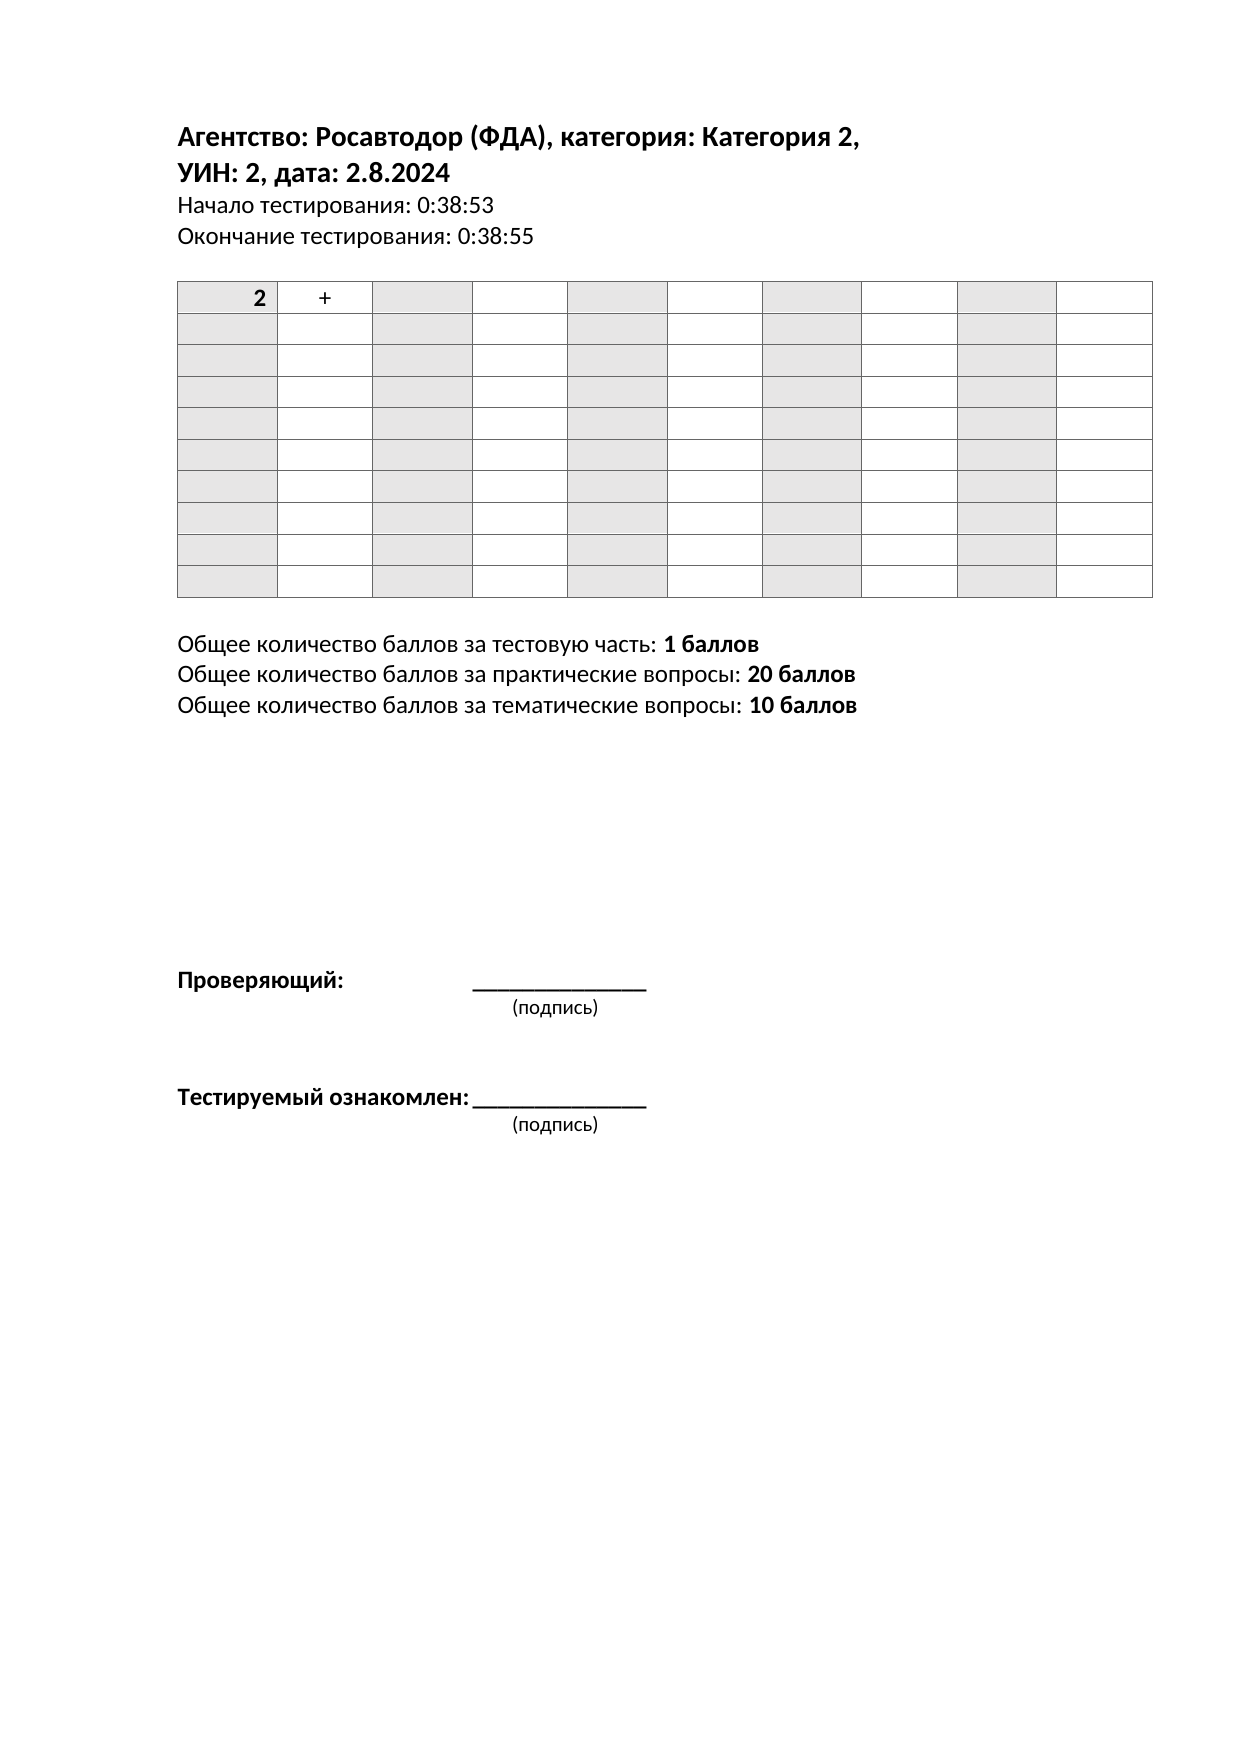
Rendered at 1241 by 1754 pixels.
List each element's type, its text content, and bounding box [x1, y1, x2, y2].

table_header [668, 282, 762, 312]
table_cell [568, 345, 667, 376]
table_cell [1057, 314, 1152, 344]
table_cell [862, 314, 957, 344]
table_cell [958, 408, 1056, 439]
table_cell [178, 408, 277, 439]
table_cell [862, 377, 957, 407]
table_cell [568, 440, 667, 470]
table_cell [178, 535, 277, 565]
table_cell [763, 377, 861, 407]
table_cell [473, 314, 567, 344]
text (подпись) [177, 1111, 1152, 1137]
table_cell [278, 345, 372, 376]
table_cell [1057, 471, 1152, 502]
table_cell [862, 535, 957, 565]
table_header 2 [178, 282, 277, 312]
table_cell [178, 345, 277, 376]
table_cell [958, 440, 1056, 470]
table_cell [373, 440, 472, 470]
text Проверяющий: ______________ [177, 964, 1152, 994]
table_cell [568, 535, 667, 565]
table_cell [668, 408, 762, 439]
table_cell [668, 345, 762, 376]
table_cell [668, 566, 762, 597]
table_cell [958, 503, 1056, 533]
text (подпись) [177, 994, 1152, 1020]
table_cell [862, 503, 957, 533]
table_cell [568, 377, 667, 407]
table_cell [862, 566, 957, 597]
table_cell [278, 566, 372, 597]
table_cell [473, 408, 567, 439]
table_cell [568, 503, 667, 533]
table_cell [473, 440, 567, 470]
table_cell [958, 471, 1056, 502]
table_header [568, 282, 667, 312]
table_cell [1057, 503, 1152, 533]
text Общее количество баллов за тестовую часть: 1 баллов [177, 628, 1152, 659]
table_cell [668, 503, 762, 533]
table_cell [568, 314, 667, 344]
text Общее количество баллов за практические вопросы: 20 баллов [177, 659, 1152, 689]
table_cell [1057, 377, 1152, 407]
table_cell [373, 535, 472, 565]
table_cell [763, 566, 861, 597]
table_cell [763, 503, 861, 533]
table_header [1057, 282, 1152, 312]
table_cell [473, 503, 567, 533]
table_cell [763, 535, 861, 565]
text Агентство: Росавтодор (ФДА), категория: Категория 2, УИН: 2, дата: 2.8.2024 Начало тестирования: 0:38:53 Окончание тестирования: 0:38:55 [177, 118, 1152, 250]
table_cell [278, 408, 372, 439]
table_cell [178, 314, 277, 344]
table_cell [763, 408, 861, 439]
table_cell [958, 566, 1056, 597]
table_cell [763, 345, 861, 376]
table_cell [373, 377, 472, 407]
table_header [473, 282, 567, 312]
table_cell [958, 535, 1056, 565]
table_cell [1057, 535, 1152, 565]
table_cell [178, 566, 277, 597]
table_cell [373, 314, 472, 344]
table_cell [862, 345, 957, 376]
table_cell [763, 471, 861, 502]
table_cell [278, 471, 372, 502]
table_cell [862, 408, 957, 439]
table_cell [278, 314, 372, 344]
table_cell [1057, 566, 1152, 597]
table_cell [178, 503, 277, 533]
table_header [862, 282, 957, 312]
table_cell [668, 440, 762, 470]
table_cell [373, 503, 472, 533]
table_cell [668, 377, 762, 407]
table_cell [178, 377, 277, 407]
table_cell [958, 314, 1056, 344]
table_cell [278, 440, 372, 470]
table_header + [278, 282, 372, 312]
text Тестируемый ознакомлен: ______________ [177, 1081, 1152, 1111]
table_cell [668, 314, 762, 344]
table_cell [958, 377, 1056, 407]
table_cell [373, 408, 472, 439]
table_cell [763, 314, 861, 344]
table_cell [862, 440, 957, 470]
table_header [763, 282, 861, 312]
table_cell [1057, 408, 1152, 439]
table_cell [278, 535, 372, 565]
table_header [958, 282, 1056, 312]
table_cell [278, 503, 372, 533]
table_cell [1057, 345, 1152, 376]
table_cell [473, 535, 567, 565]
table_cell [763, 440, 861, 470]
table_cell [278, 377, 372, 407]
table_cell [568, 471, 667, 502]
text Общее количество баллов за тематические вопросы: 10 баллов [177, 689, 1152, 720]
table_cell [668, 471, 762, 502]
table_cell [373, 566, 472, 597]
table_header [373, 282, 472, 312]
table_cell [373, 471, 472, 502]
table_cell [178, 440, 277, 470]
table_cell [473, 471, 567, 502]
table_cell [862, 471, 957, 502]
table_cell [568, 408, 667, 439]
table_cell [668, 535, 762, 565]
table_cell [473, 377, 567, 407]
table_cell [568, 566, 667, 597]
table_cell [373, 345, 472, 376]
table_cell [473, 345, 567, 376]
table_cell [473, 566, 567, 597]
table_cell [178, 471, 277, 502]
table_cell [1057, 440, 1152, 470]
table_cell [958, 345, 1056, 376]
